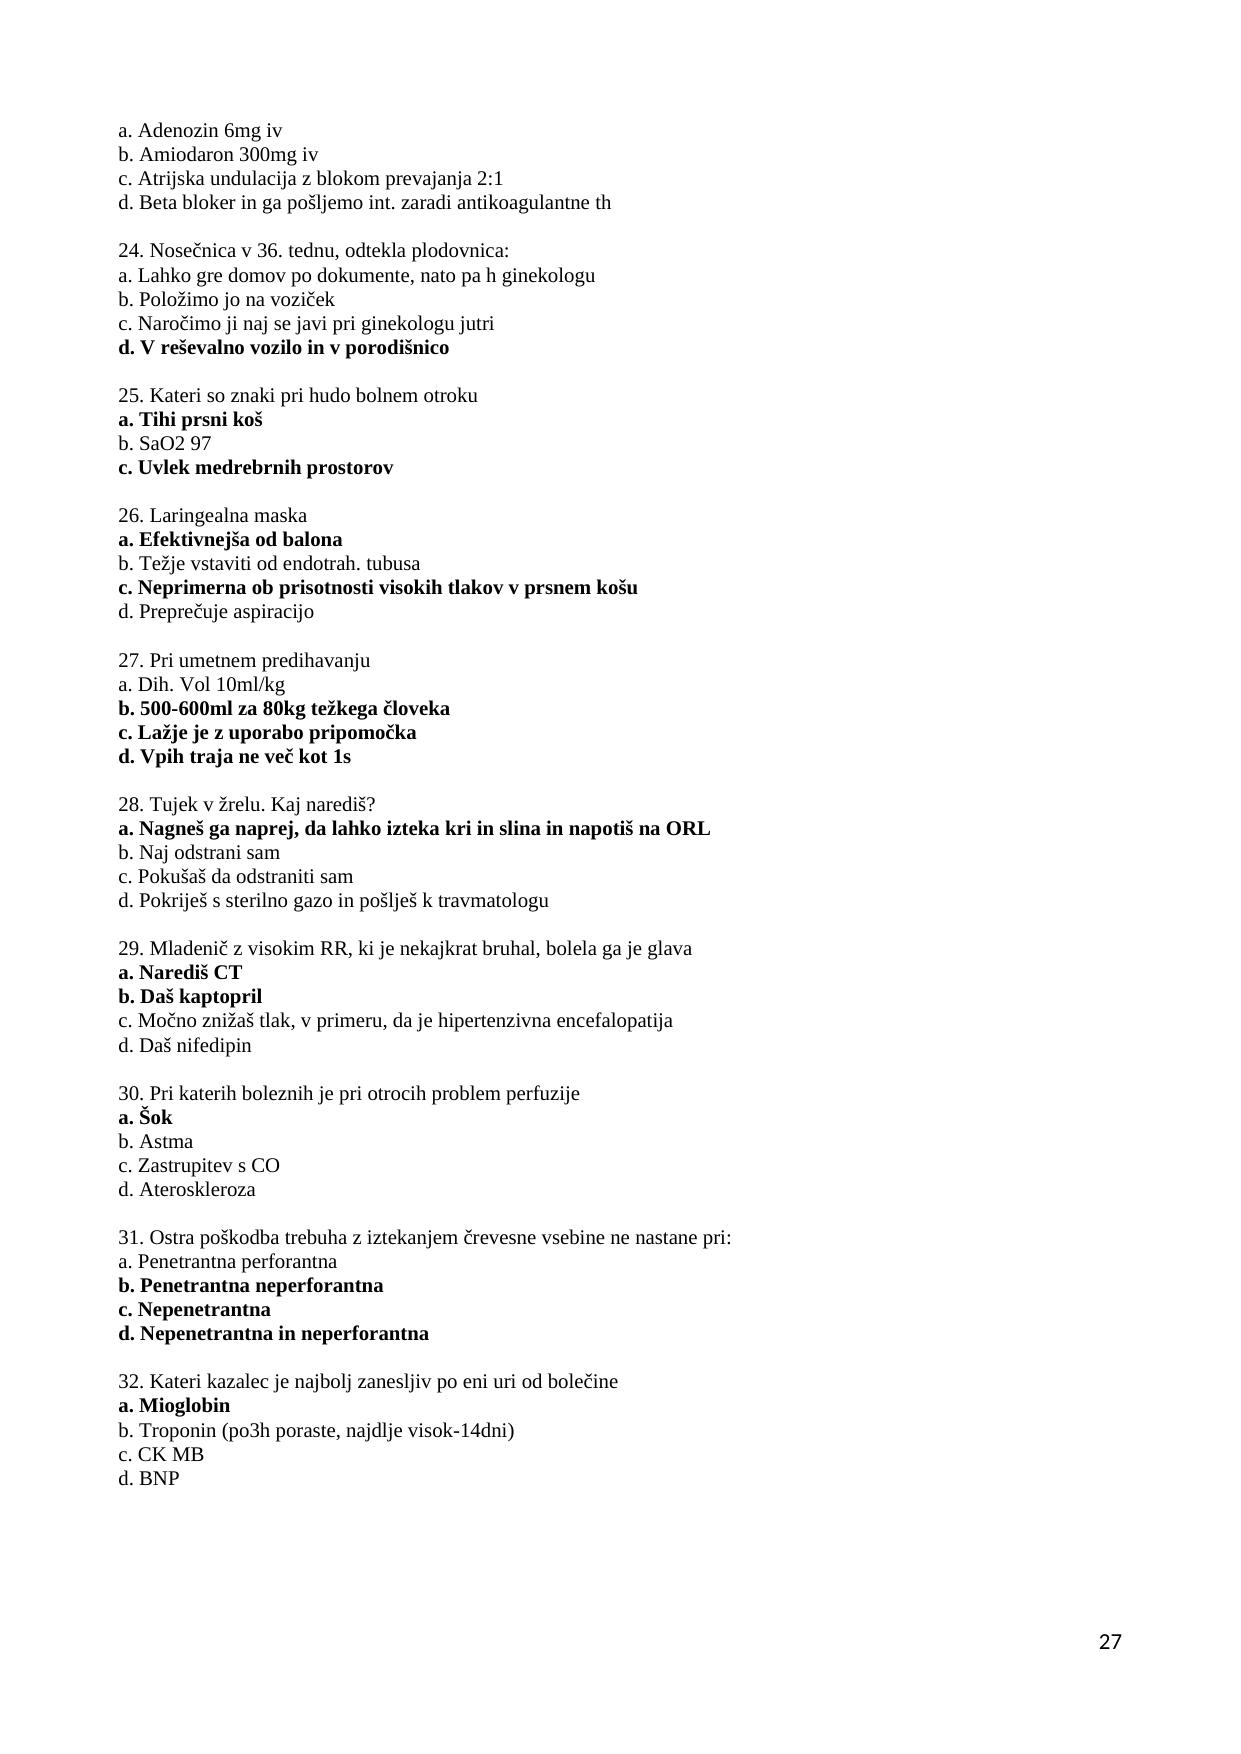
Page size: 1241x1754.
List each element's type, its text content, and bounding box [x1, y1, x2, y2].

text 32. Kateri kazalec je najbolj zanesljiv po eni uri od bolečine a. Mioglobin b. Troponin (po3h poraste, najdlje visok-14dni) c. CK MB d. BNP [118, 1369, 1122, 1490]
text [118, 118, 1122, 1345]
